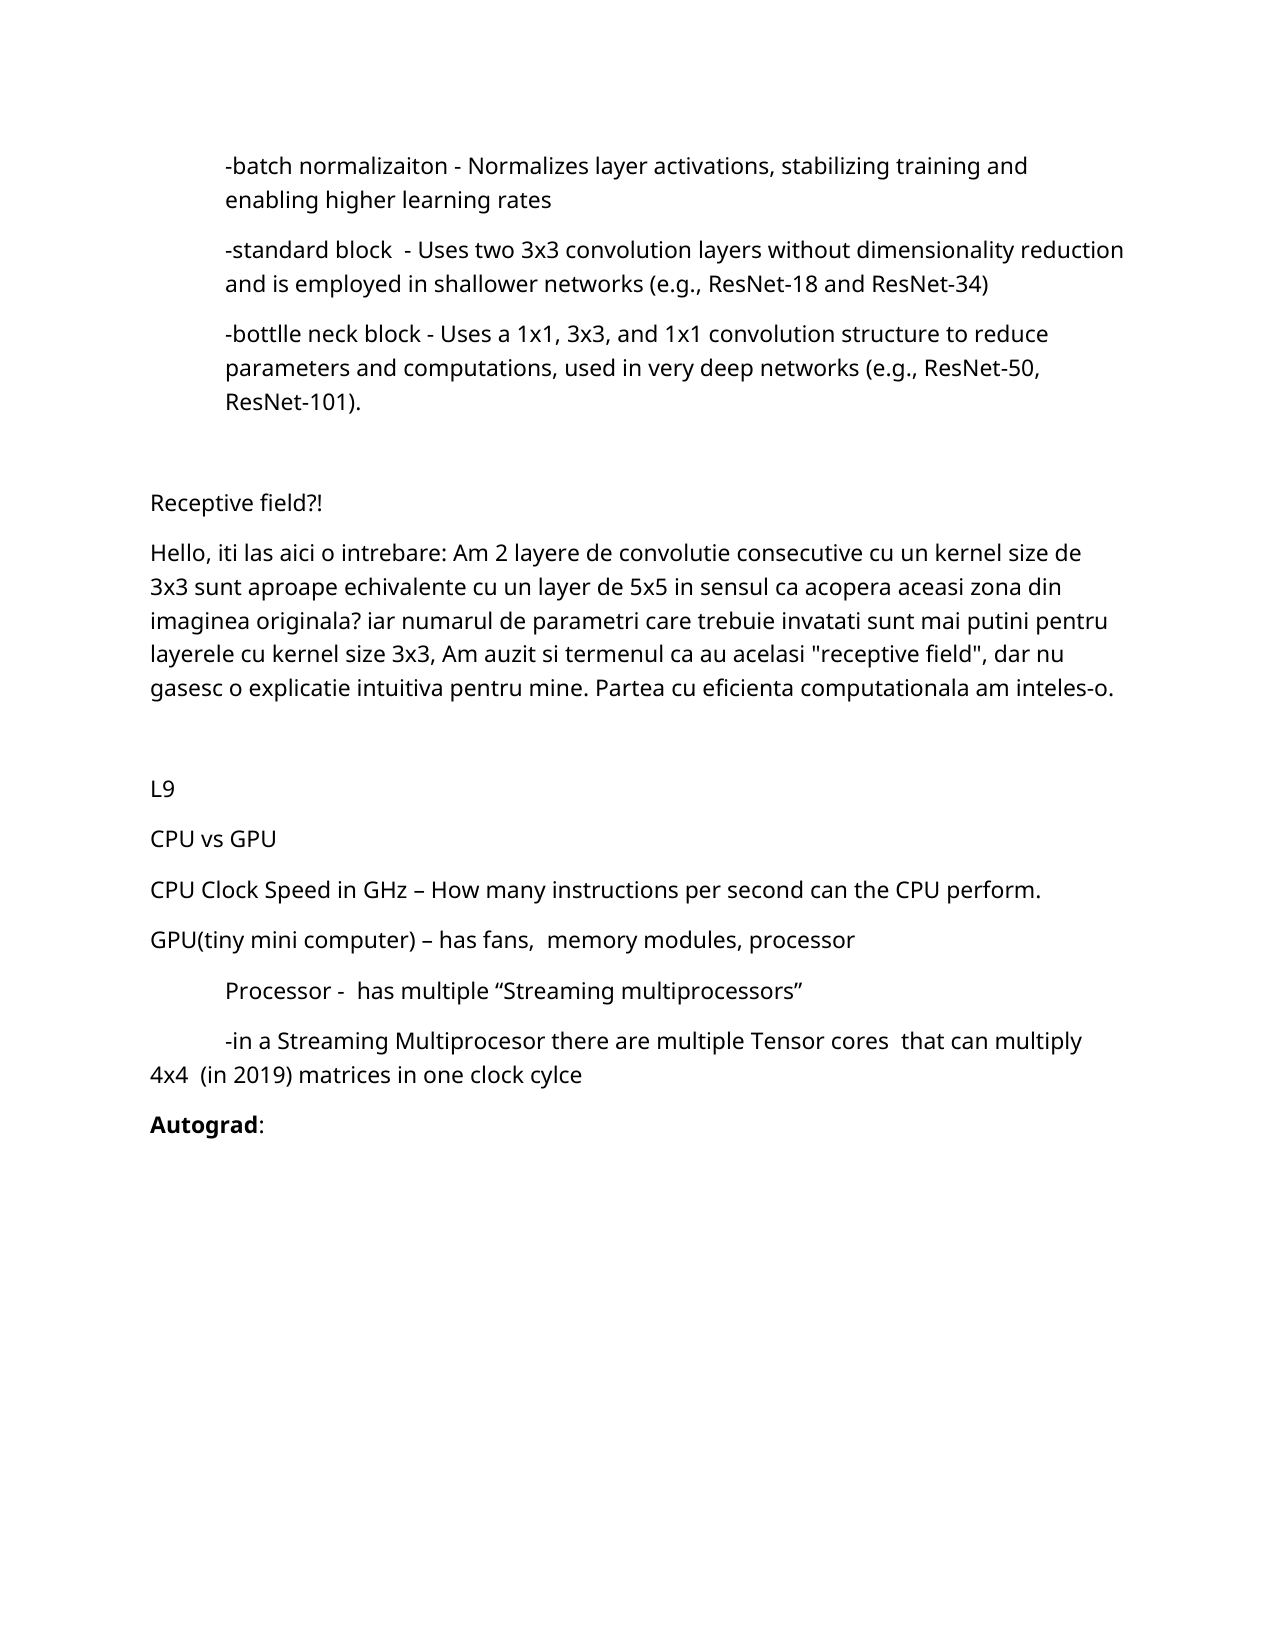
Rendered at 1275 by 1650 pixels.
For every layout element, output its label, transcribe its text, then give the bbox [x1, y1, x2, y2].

text Processor - has multiple “Streaming multiprocessors” [150, 974, 1125, 1006]
text Hello, iti las aici o intrebare: Am 2 layere de convolutie consecutive cu un kernel size de 3x3 sunt aproape echivalente cu un layer de 5x5 in sensul ca acopera aceasi zona din imaginea originala? iar numarul de parametri care trebuie invatati sunt mai putini pentru layerele cu kernel size 3x3, Am auzit si termenul ca au acelasi "receptive field", dar nu gasesc o explicatie intuitiva pentru mine. Partea cu eficienta computationala am inteles-o. [150, 537, 1125, 703]
text CPU Clock Speed in GHz – How many instructions per second can the CPU perform. [150, 874, 1125, 905]
text GPU(tiny mini computer) – has fans, memory modules, processor [150, 924, 1125, 955]
text -standard block - Uses two 3x3 convolution layers without dimensionality reduction and is employed in shallower networks (e.g., ResNet-18 and ResNet-34) [225, 234, 1125, 299]
text -batch normalizaiton - Normalizes layer activations, stabilizing training and enabling higher learning rates [225, 150, 1125, 215]
text -bottlle neck block - Uses a 1x1, 3x3, and 1x1 convolution structure to reduce parameters and computations, used in very deep networks (e.g., ResNet-50, ResNet-101). [225, 318, 1125, 417]
text -in a Streaming Multiprocesor there are multiple Tensor cores that can multiply 4x4 (in 2019) matrices in one clock cylce [150, 1025, 1125, 1090]
text Receptive field?! [150, 487, 1125, 518]
text Autograd: [150, 1109, 1125, 1140]
text CPU vs GPU [150, 823, 1125, 854]
text L9 [150, 773, 1125, 804]
